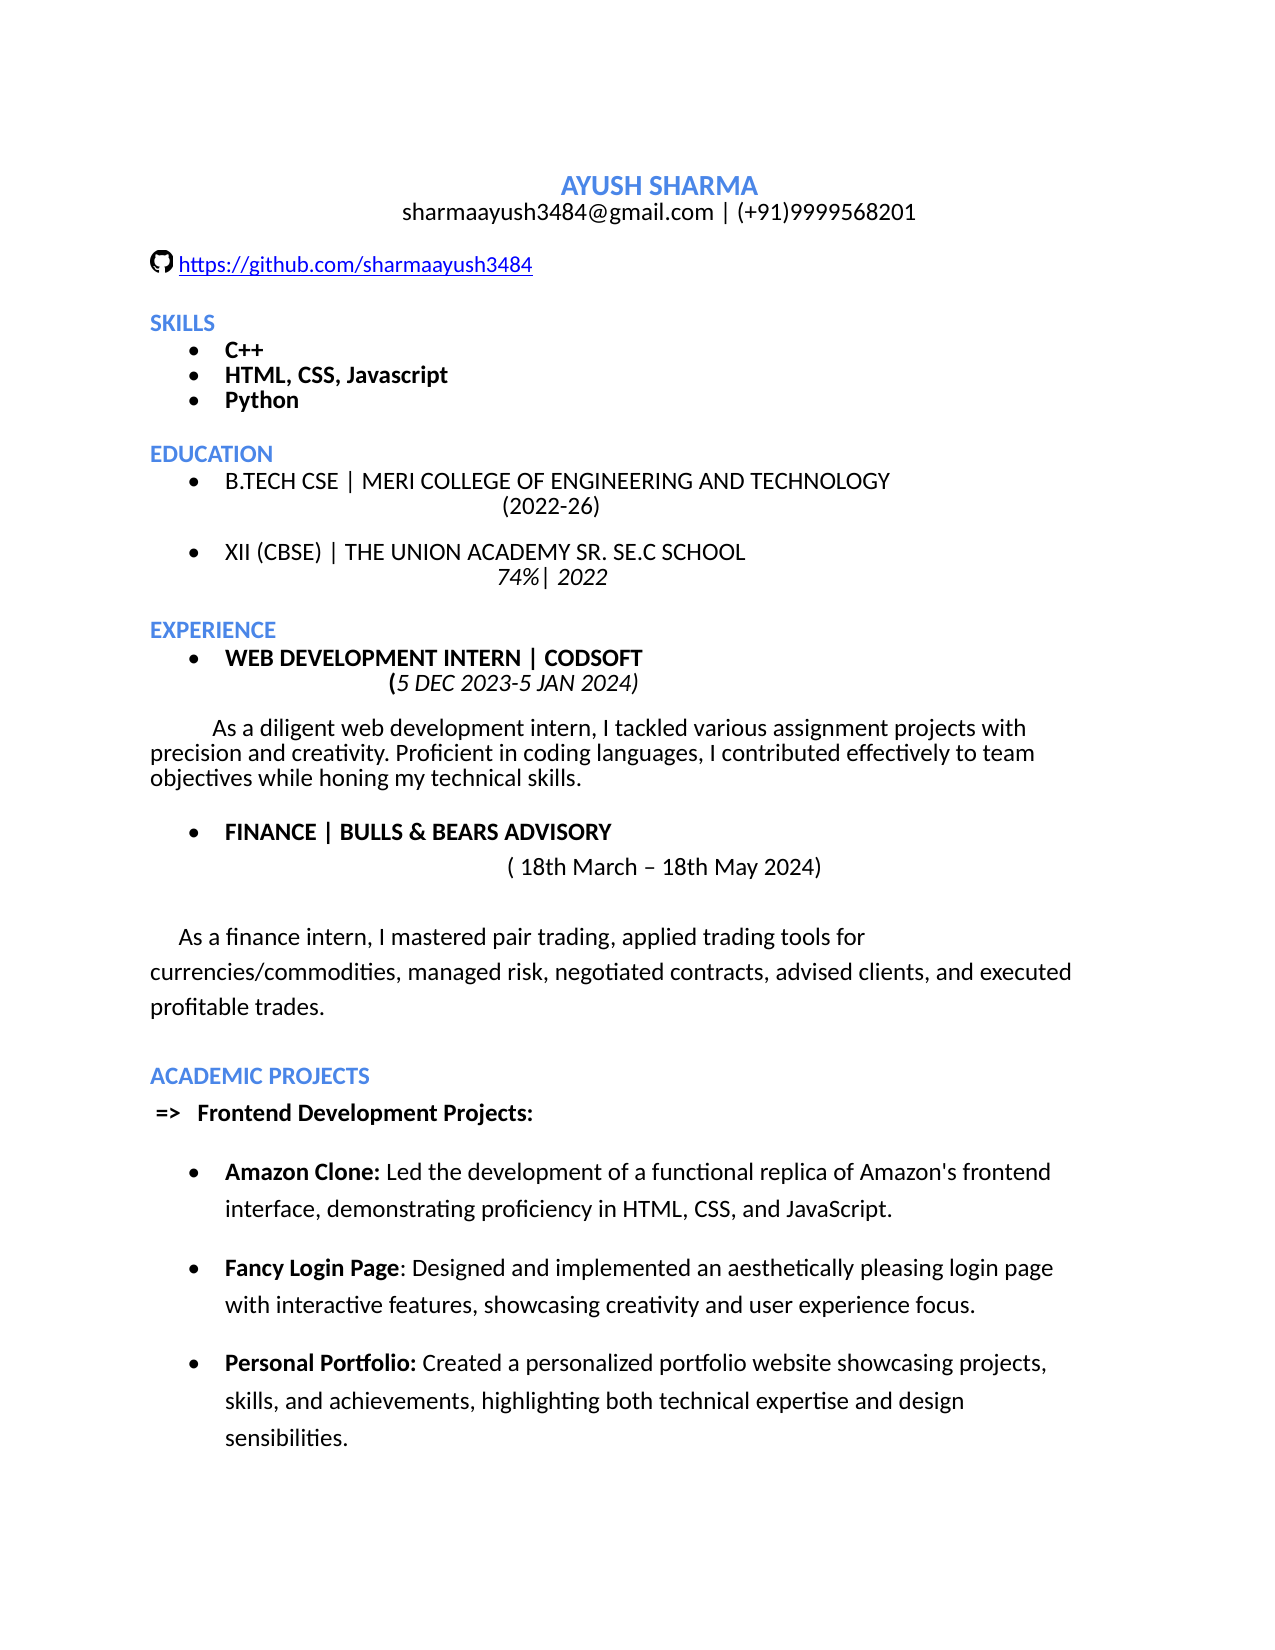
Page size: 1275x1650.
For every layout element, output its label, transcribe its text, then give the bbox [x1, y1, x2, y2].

text As a diligent web development intern, I tackled various assignment projects with precision and creativity. Proficient in coding languages, I contributed effectively to team objectives while honing my technical skills. [150, 717, 1094, 792]
text SKILLS [150, 304, 1094, 339]
text ( 18th March – 18th May 2024) [150, 847, 1094, 882]
text AYUSH SHARMA [150, 175, 1094, 200]
list FINANCE | BULLS & BEARS ADVISORY [187, 813, 1094, 847]
text => Frontend Development Projects: [150, 1092, 1094, 1129]
list B.TECH CSE | MERI COLLEGE OF ENGINEERING AND TECHNOLOGY (2022-26) [187, 469, 1094, 519]
list Amazon Clone: Led the development of a functional replica of Amazon's frontend interface, demonstrating proficiency in HTML, CSS, and JavaScript. [187, 1150, 1094, 1225]
text https://github.com/sharmaayush3484 [150, 250, 1125, 279]
text ACADEMIC PROJECTS [150, 1057, 1094, 1092]
text EXPERIENCE [150, 611, 1094, 646]
list C++ [187, 339, 1094, 364]
list Personal Portfolio: Created a personalized portfolio website showcasing projects, skills, and achievements, highlighting both technical expertise and design sensibilities. [187, 1342, 1094, 1454]
list Fancy Login Page: Designed and implemented an aesthetically pleasing login page with interactive features, showcasing creativity and user experience focus. [187, 1246, 1094, 1321]
list XII (CBSE) | THE UNION ACADEMY SR. SE.C SCHOOL 74%| 2022 [187, 540, 1094, 590]
list WEB DEVELOPMENT INTERN | CODSOFT (5 DEC 2023-5 JAN 2024) [187, 646, 1094, 696]
text EDUCATION [150, 434, 1094, 469]
text As a finance intern, I mastered pair trading, applied trading tools for currencies/commodities, managed risk, negotiated contracts, advised clients, and executed profitable trades. [150, 917, 1094, 1022]
text sharmaayush3484@gmail.com | (+91)9999568201 [150, 200, 1094, 225]
list HTML, CSS, Javascript [187, 364, 1094, 389]
list Python [187, 389, 1094, 414]
